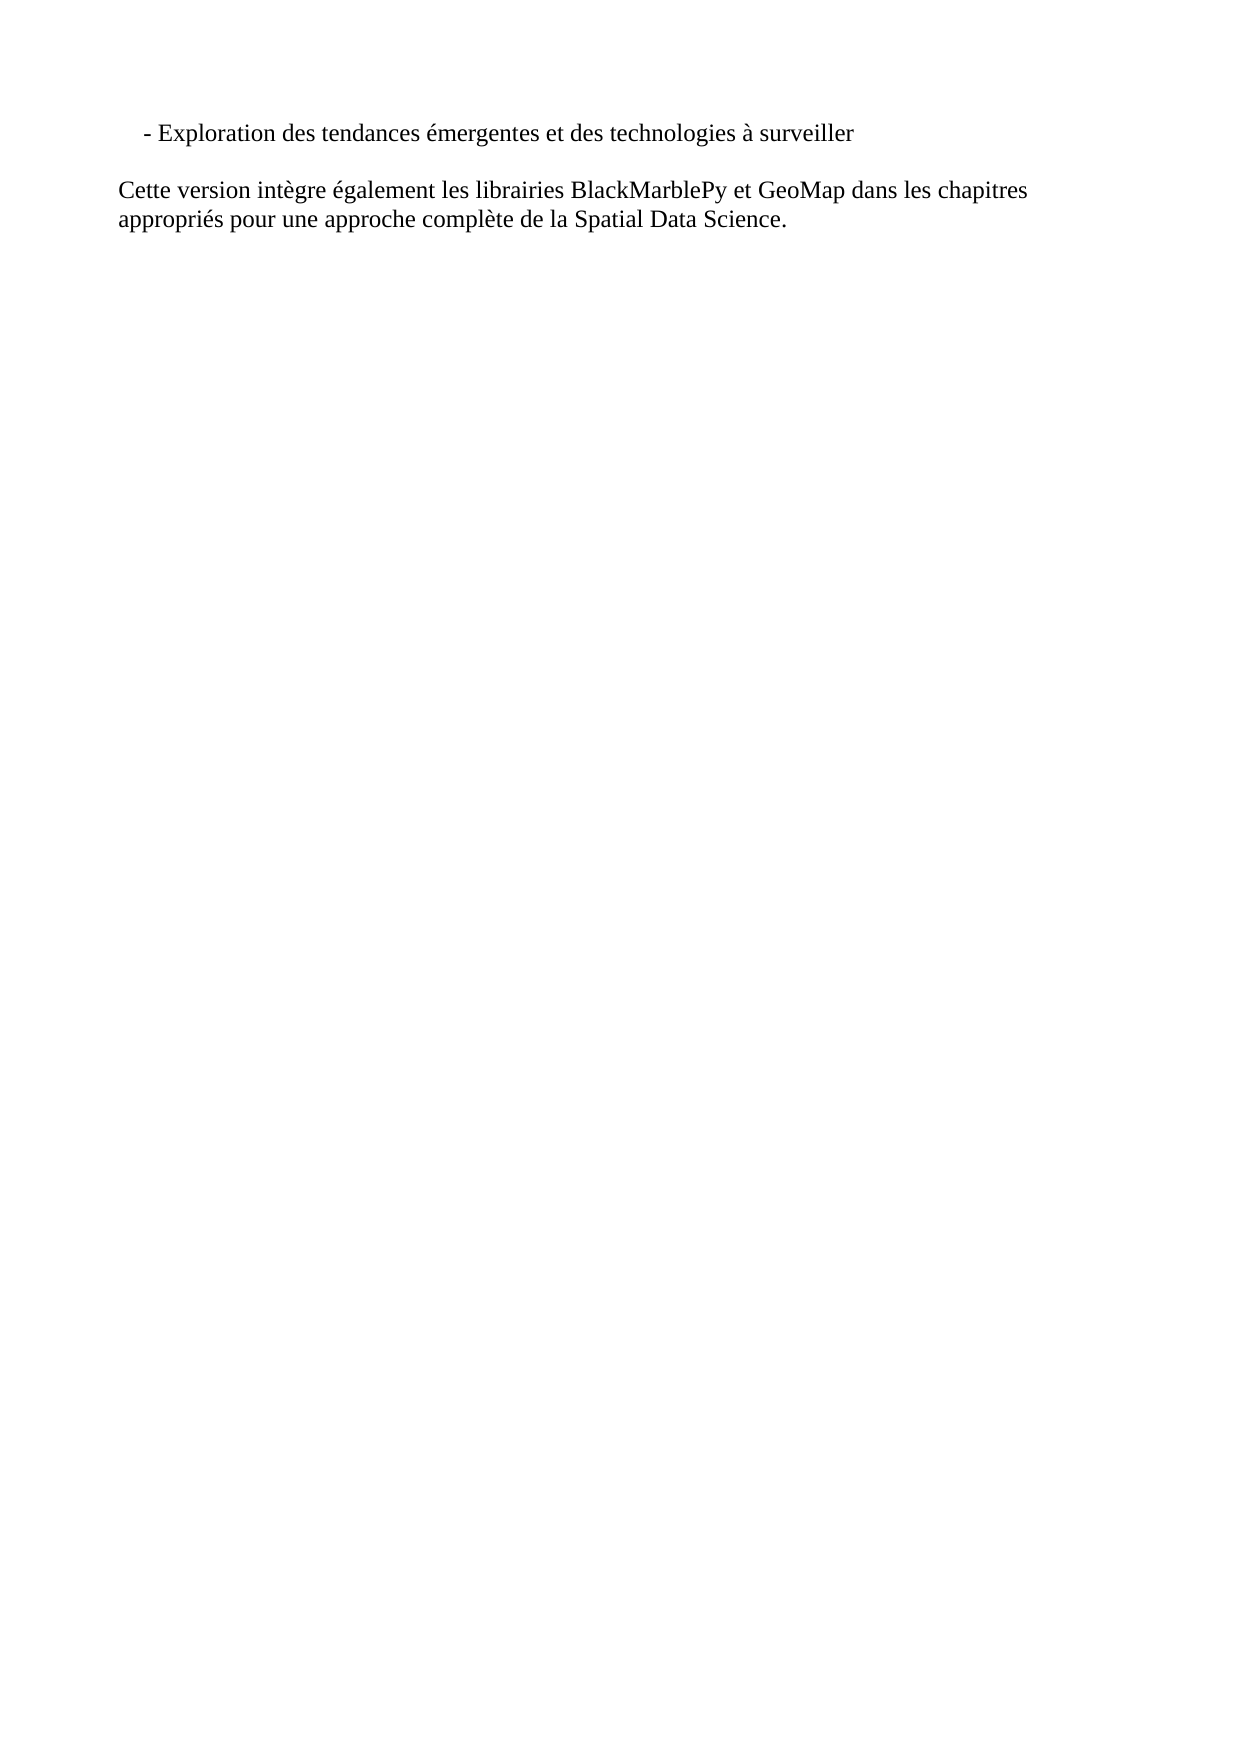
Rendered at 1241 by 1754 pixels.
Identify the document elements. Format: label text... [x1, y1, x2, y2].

text Cette version intègre également les librairies BlackMarblePy et GeoMap dans les chapitres appropriés pour une approche complète de la Spatial Data Science. [118, 176, 1122, 233]
text - Exploration des tendances émergentes et des technologies à surveiller [118, 118, 1122, 147]
